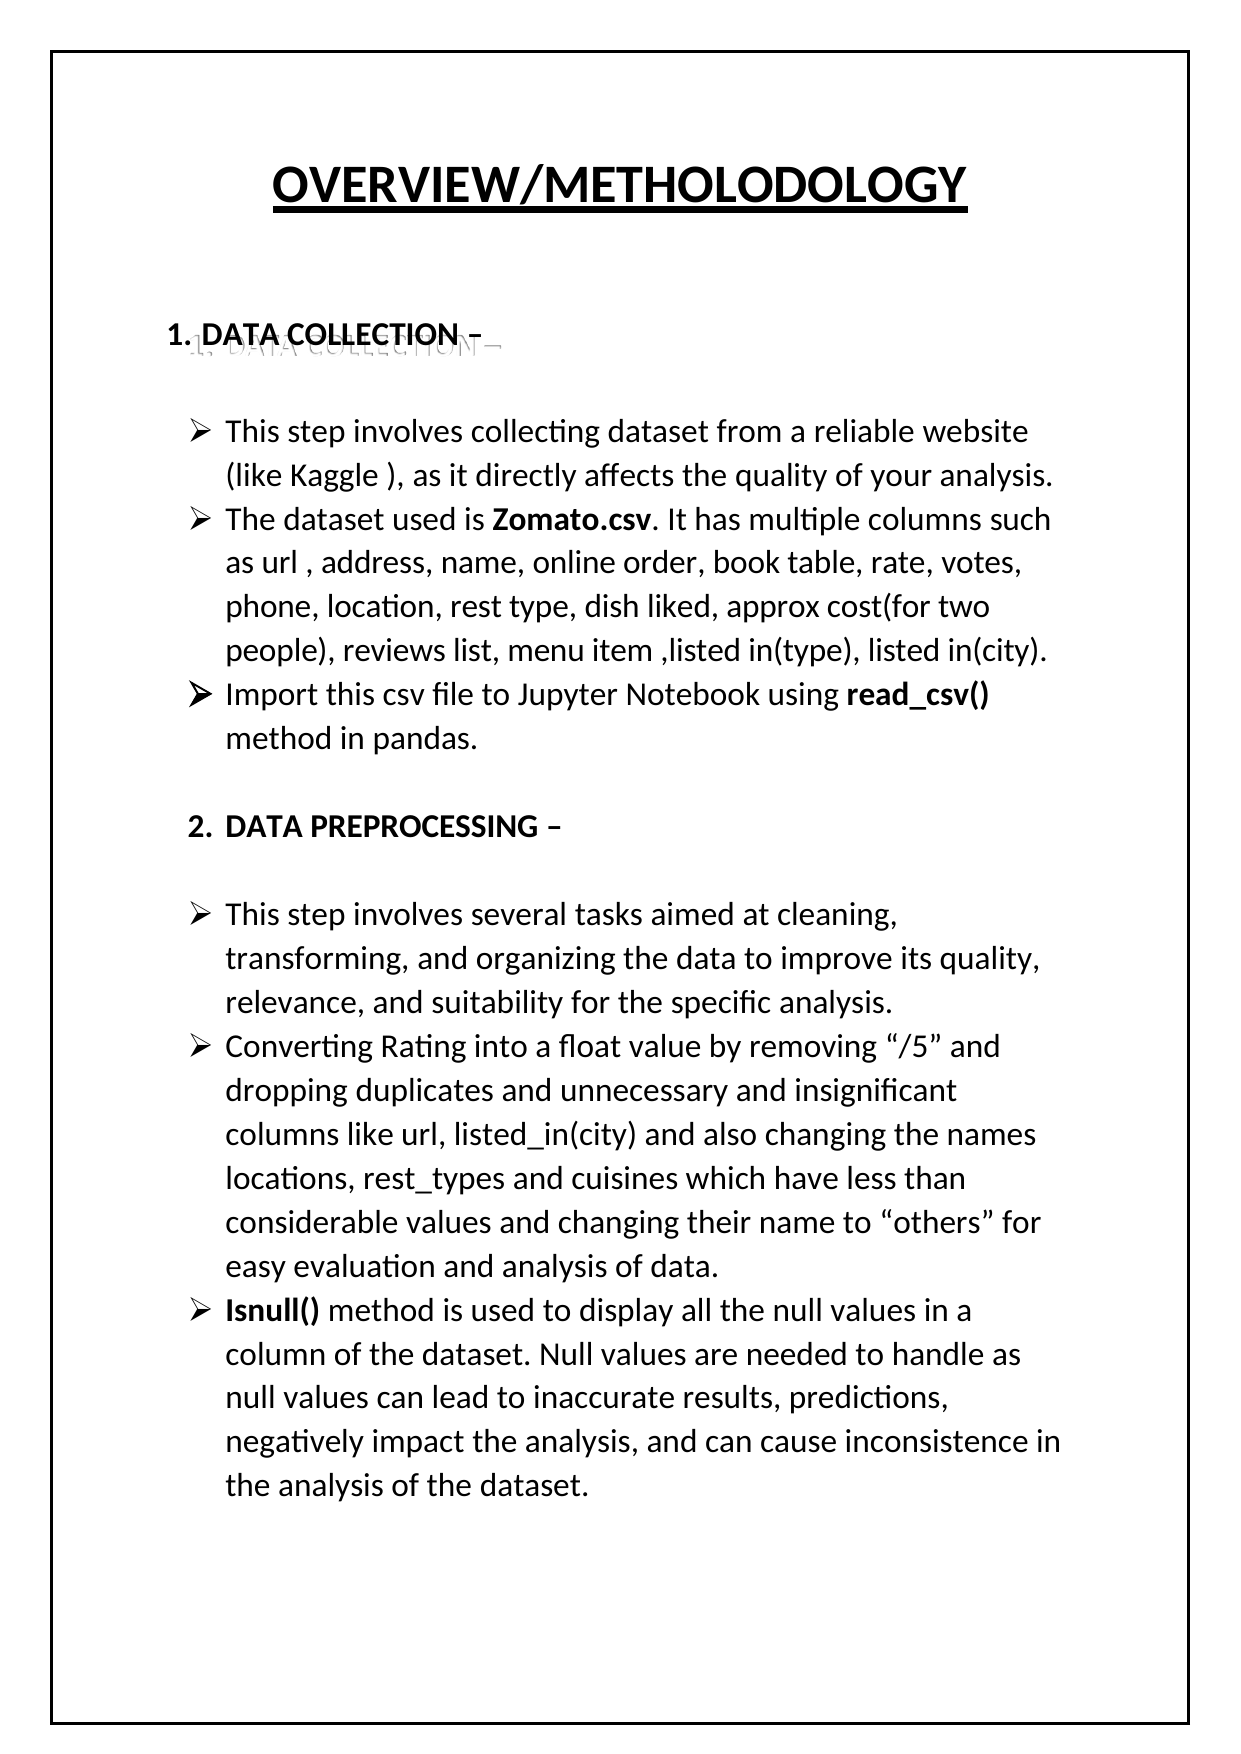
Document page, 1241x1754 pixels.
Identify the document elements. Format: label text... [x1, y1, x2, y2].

list This step involves several tasks aimed at cleaning, transforming, and organizing the data to improve its quality, relevance, and suitability for the specific analysis. [187, 893, 1086, 1022]
list Isnull() method is used to display all the null values in a column of the dataset. Null values are needed to handle as null values can lead to inaccurate results, predictions, negatively impact the analysis, and can cause inconsistence in the analysis of the dataset. [187, 1288, 1079, 1505]
subtitle OVERVIEW/METHOLODOLOGY [185, 152, 1055, 215]
list This step involves collecting dataset from a reliable website (like Kaggle ), as it directly affects the quality of your analysis. [187, 409, 1087, 494]
list Import this csv file to Jupyter Notebook using read_csv() [187, 673, 1101, 714]
list Converting Rating into a float value by removing “/5” and dropping duplicates and unnecessary and insignificant columns like url, listed_in(city) and also changing the names locations, rest_types and cuisines which have less than considerable values and changing their name to “others” for easy evaluation and analysis of data. [187, 1025, 1049, 1285]
text method in pandas. [225, 717, 1101, 758]
subtitle DATA PREPROCESSING – [187, 805, 1101, 846]
list The dataset used is Zomato.csv. It has multiple columns such as url , address, name, online order, book table, rate, votes, phone, location, rest type, dish liked, approx cost(for two people), reviews list, menu item ,listed in(type), listed in(city). [187, 497, 1066, 670]
picture [166, 313, 541, 386]
